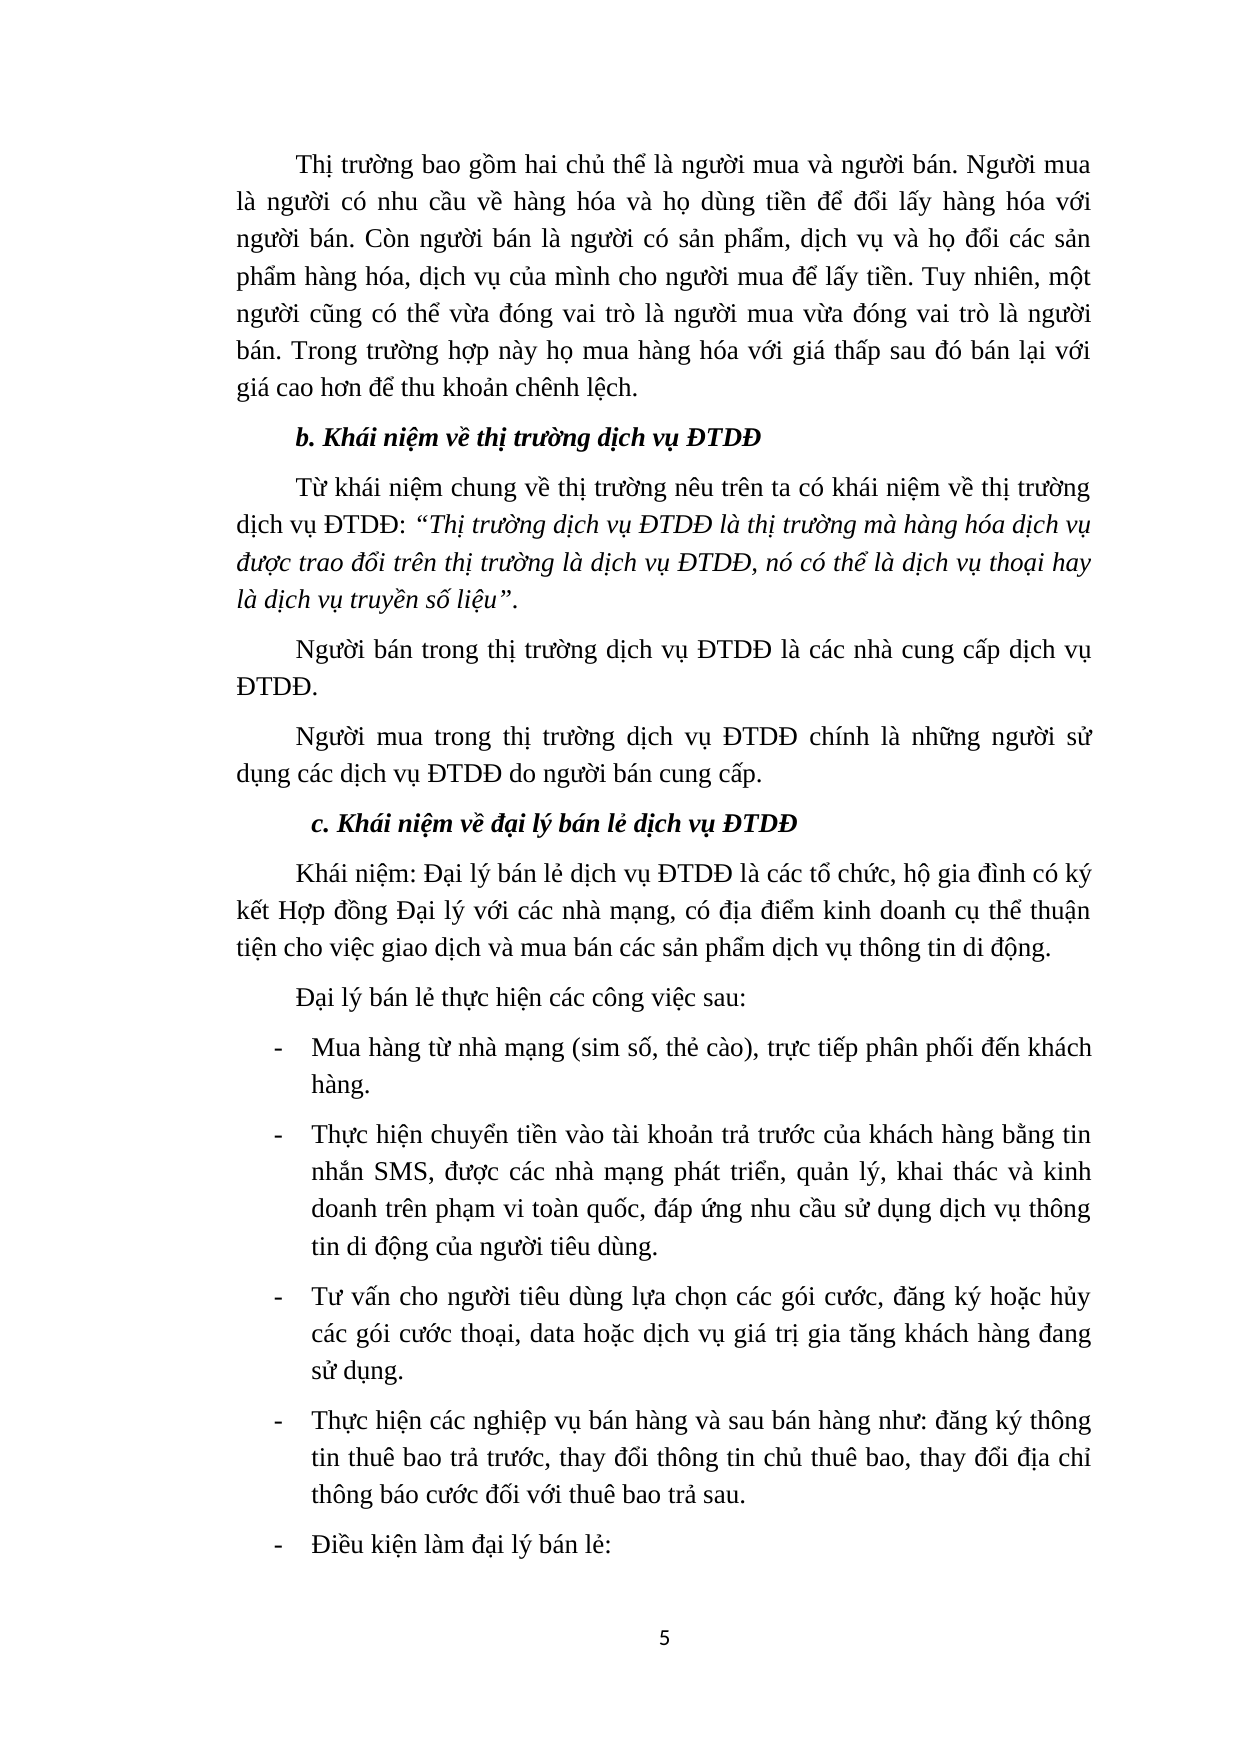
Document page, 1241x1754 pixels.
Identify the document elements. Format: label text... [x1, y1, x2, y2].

text Người mua trong thị trường dịch vụ ĐTDĐ chính là những người sử dụng các dịch vụ ĐTDĐ do người bán cung cấp. [236, 720, 1092, 788]
list Tư vấn cho người tiêu dùng lựa chọn các gói cước, đăng ký hoặc hủy các gói cước thoại, data hoặc dịch vụ giá trị gia tăng khách hàng đang sử dụng. [274, 1279, 1092, 1385]
list Thực hiện chuyển tiền vào tài khoản trả trước của khách hàng bằng tin nhắn SMS, được các nhà mạng phát triển, quản lý, khai thác và kinh doanh trên phạm vi toàn quốc, đáp ứng nhu cầu sử dụng dịch vụ thông tin di động của người tiêu dùng. [274, 1118, 1092, 1261]
text c. Khái niệm về đại lý bán lẻ dịch vụ ĐTDĐ [236, 807, 1092, 838]
list Điều kiện làm đại lý bán lẻ: [274, 1528, 1092, 1559]
text b. Khái niệm về thị trường dịch vụ ĐTDĐ [236, 421, 1092, 452]
text Đại lý bán lẻ thực hiện các công việc sau: [236, 981, 1092, 1012]
list Mua hàng từ nhà mạng (sim số, thẻ cào), trực tiếp phân phối đến khách hàng. [274, 1031, 1092, 1099]
text Thị trường bao gồm hai chủ thể là người mua và người bán. Người mua là người có nhu cầu về hàng hóa và họ dùng tiền để đổi lấy hàng hóa với người bán. Còn người bán là người có sản phẩm, dịch vụ và họ đổi các sản phẩm hàng hóa, dịch vụ của mình cho người mua để lấy tiền. Tuy nhiên, một người cũng có thể vừa đóng vai trò là người mua vừa đóng vai trò là người bán. Trong trường hợp này họ mua hàng hóa với giá thấp sau đó bán lại với giá cao hơn để thu khoản chênh lệch. [236, 148, 1092, 403]
list Thực hiện các nghiệp vụ bán hàng và sau bán hàng như: đăng ký thông tin thuê bao trả trước, thay đổi thông tin chủ thuê bao, thay đổi địa chỉ thông báo cước đối với thuê bao trả sau. [274, 1404, 1092, 1510]
text Người bán trong thị trường dịch vụ ĐTDĐ là các nhà cung cấp dịch vụ ĐTDĐ. [236, 633, 1092, 701]
text Khái niệm: Đại lý bán lẻ dịch vụ ĐTDĐ là các tổ chức, hộ gia đình có ký kết Hợp đồng Đại lý với các nhà mạng, có địa điểm kinh doanh cụ thể thuận tiện cho việc giao dịch và mua bán các sản phẩm dịch vụ thông tin di động. [236, 857, 1092, 962]
text Từ khái niệm chung về thị trường nêu trên ta có khái niệm về thị trường dịch vụ ĐTDĐ: “Thị trường dịch vụ ĐTDĐ là thị trường mà hàng hóa dịch vụ được trao đổi trên thị trường là dịch vụ ĐTDĐ, nó có thể là dịch vụ thoại hay là dịch vụ truyền số liệu”. [236, 471, 1092, 614]
